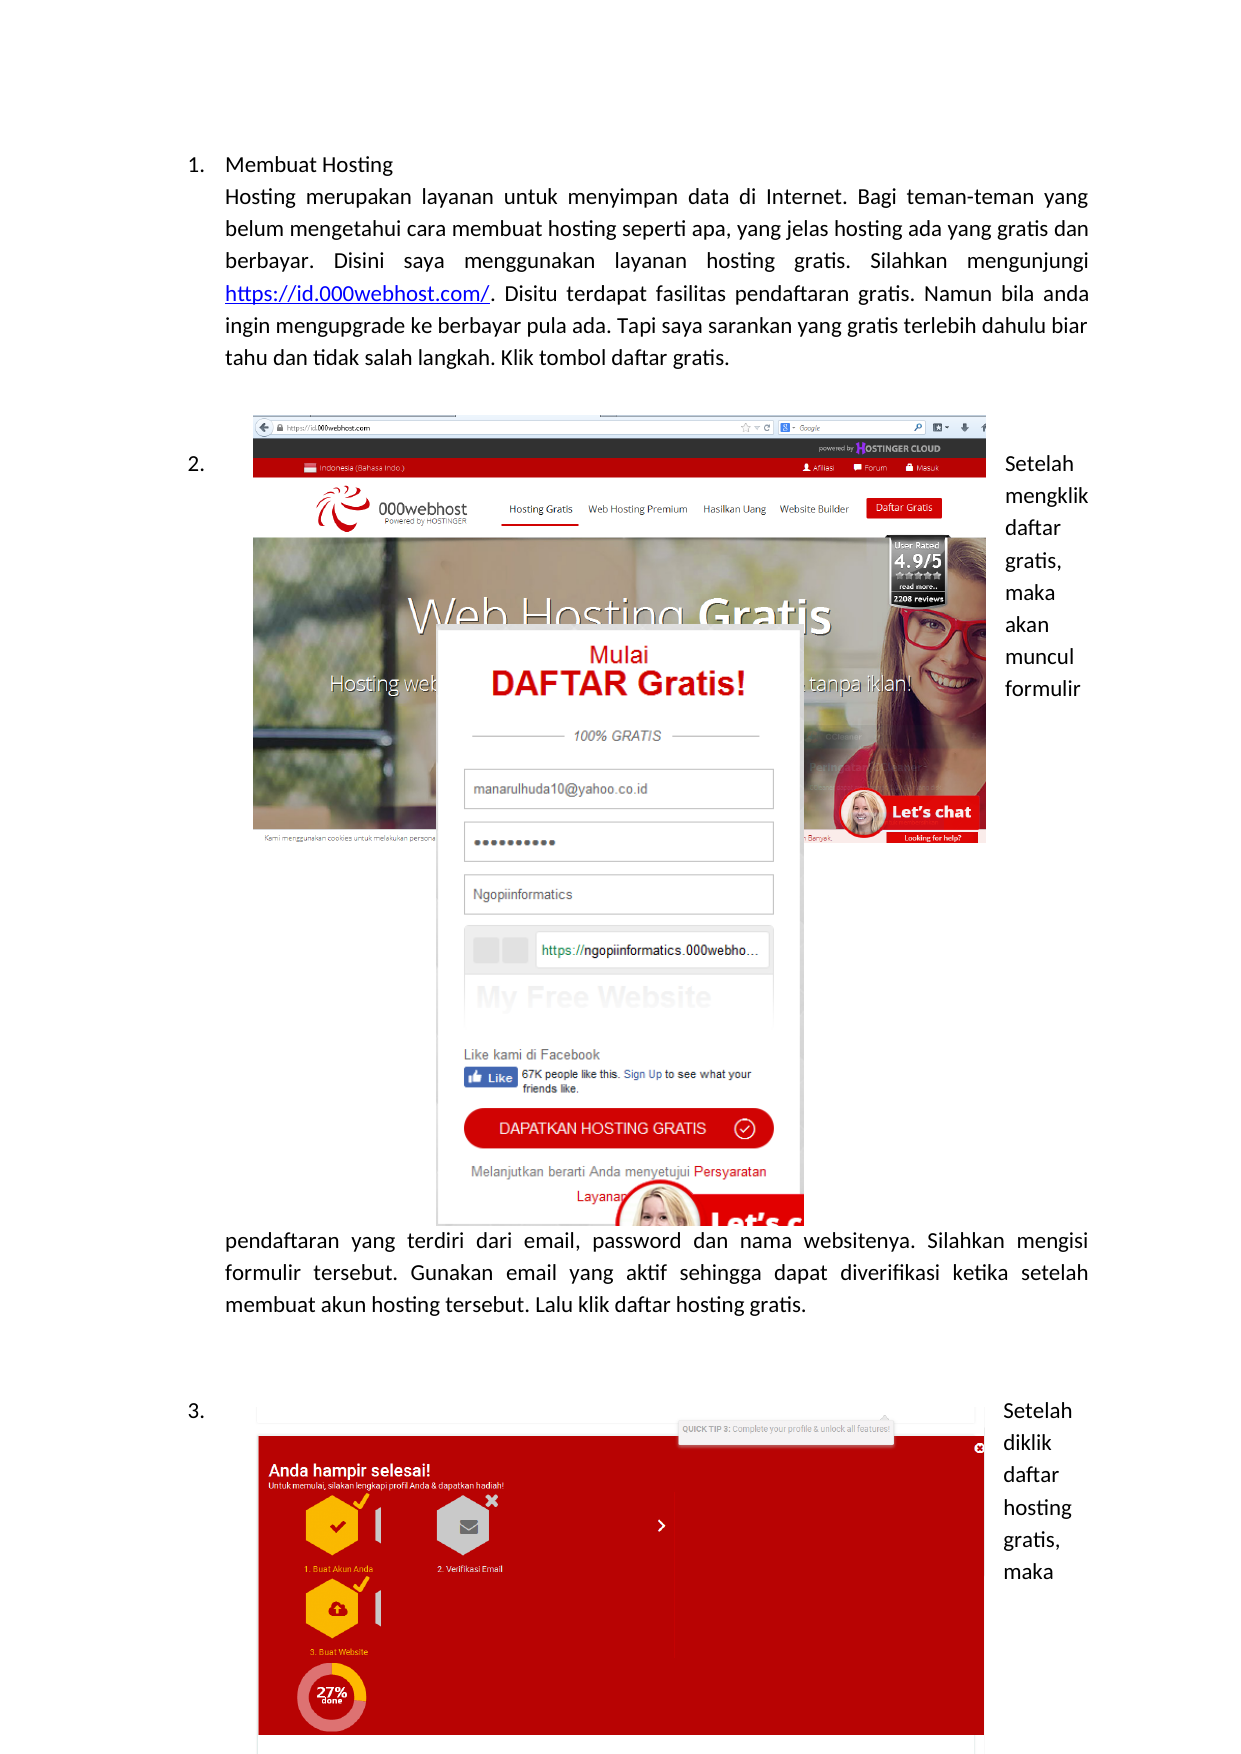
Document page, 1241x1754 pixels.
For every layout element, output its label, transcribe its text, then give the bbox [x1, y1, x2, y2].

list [187, 1396, 1090, 1585]
list Membuat Hosting [187, 150, 1090, 178]
list Hosting merupakan layanan untuk menyimpan data di Internet. Bagi teman-teman yang belum mengetahui cara membuat hosting seperti apa, yang jelas hosting ada yang gratis dan berbayar. Disini saya menggunakan layanan hosting gratis. Silahkan mengunjungi https://id.000webhost.com/. Disitu terdapat fasilitas pendaftaran gratis. Namun bila anda ingin mengupgrade ke berbayar pula ada. Tapi saya sarankan yang gratis terlebih dahulu biar tahu dan tidak salah langkah. Klik tombol daftar gratis. [225, 182, 1090, 371]
picture [253, 415, 986, 1226]
picture [248, 1407, 985, 1754]
